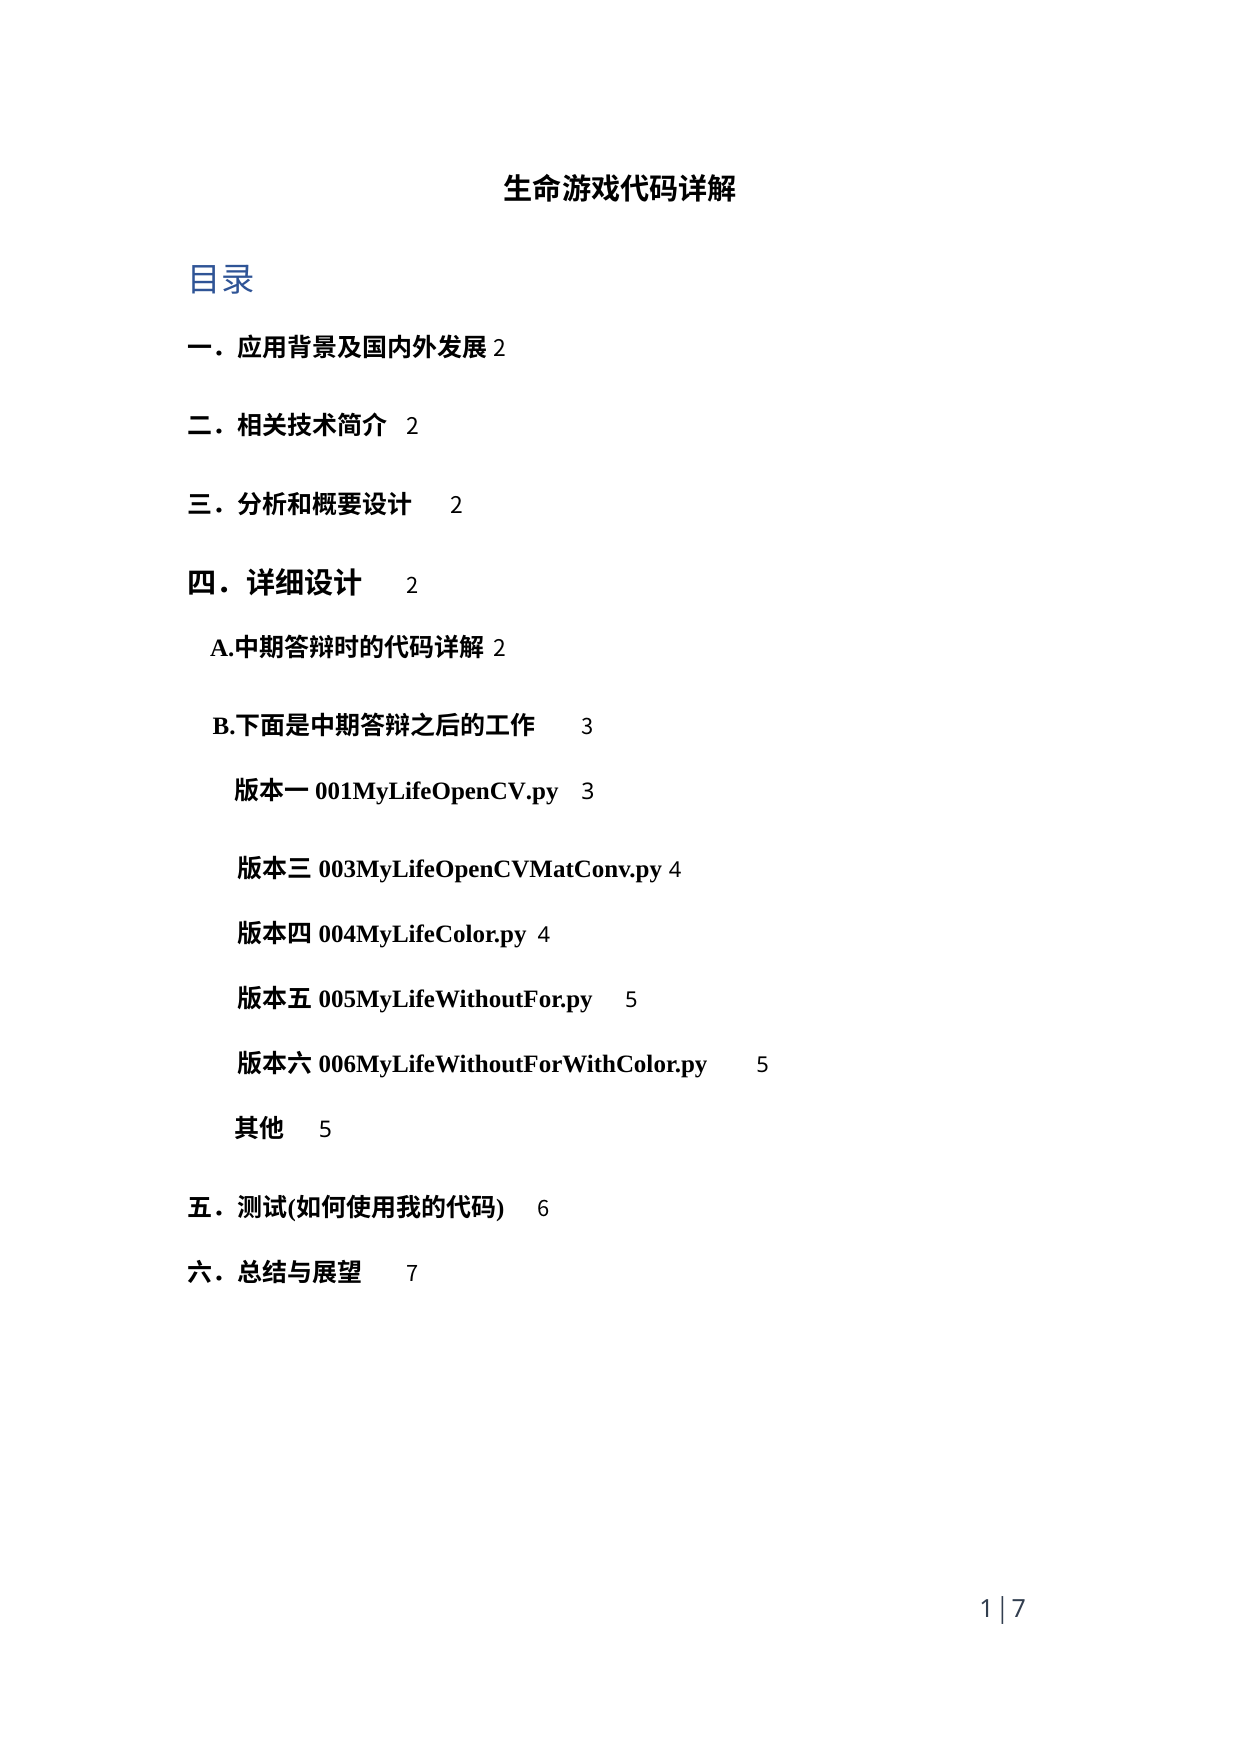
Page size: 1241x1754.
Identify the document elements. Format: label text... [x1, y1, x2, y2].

text 生命游戏代码详解 [187, 154, 1053, 219]
